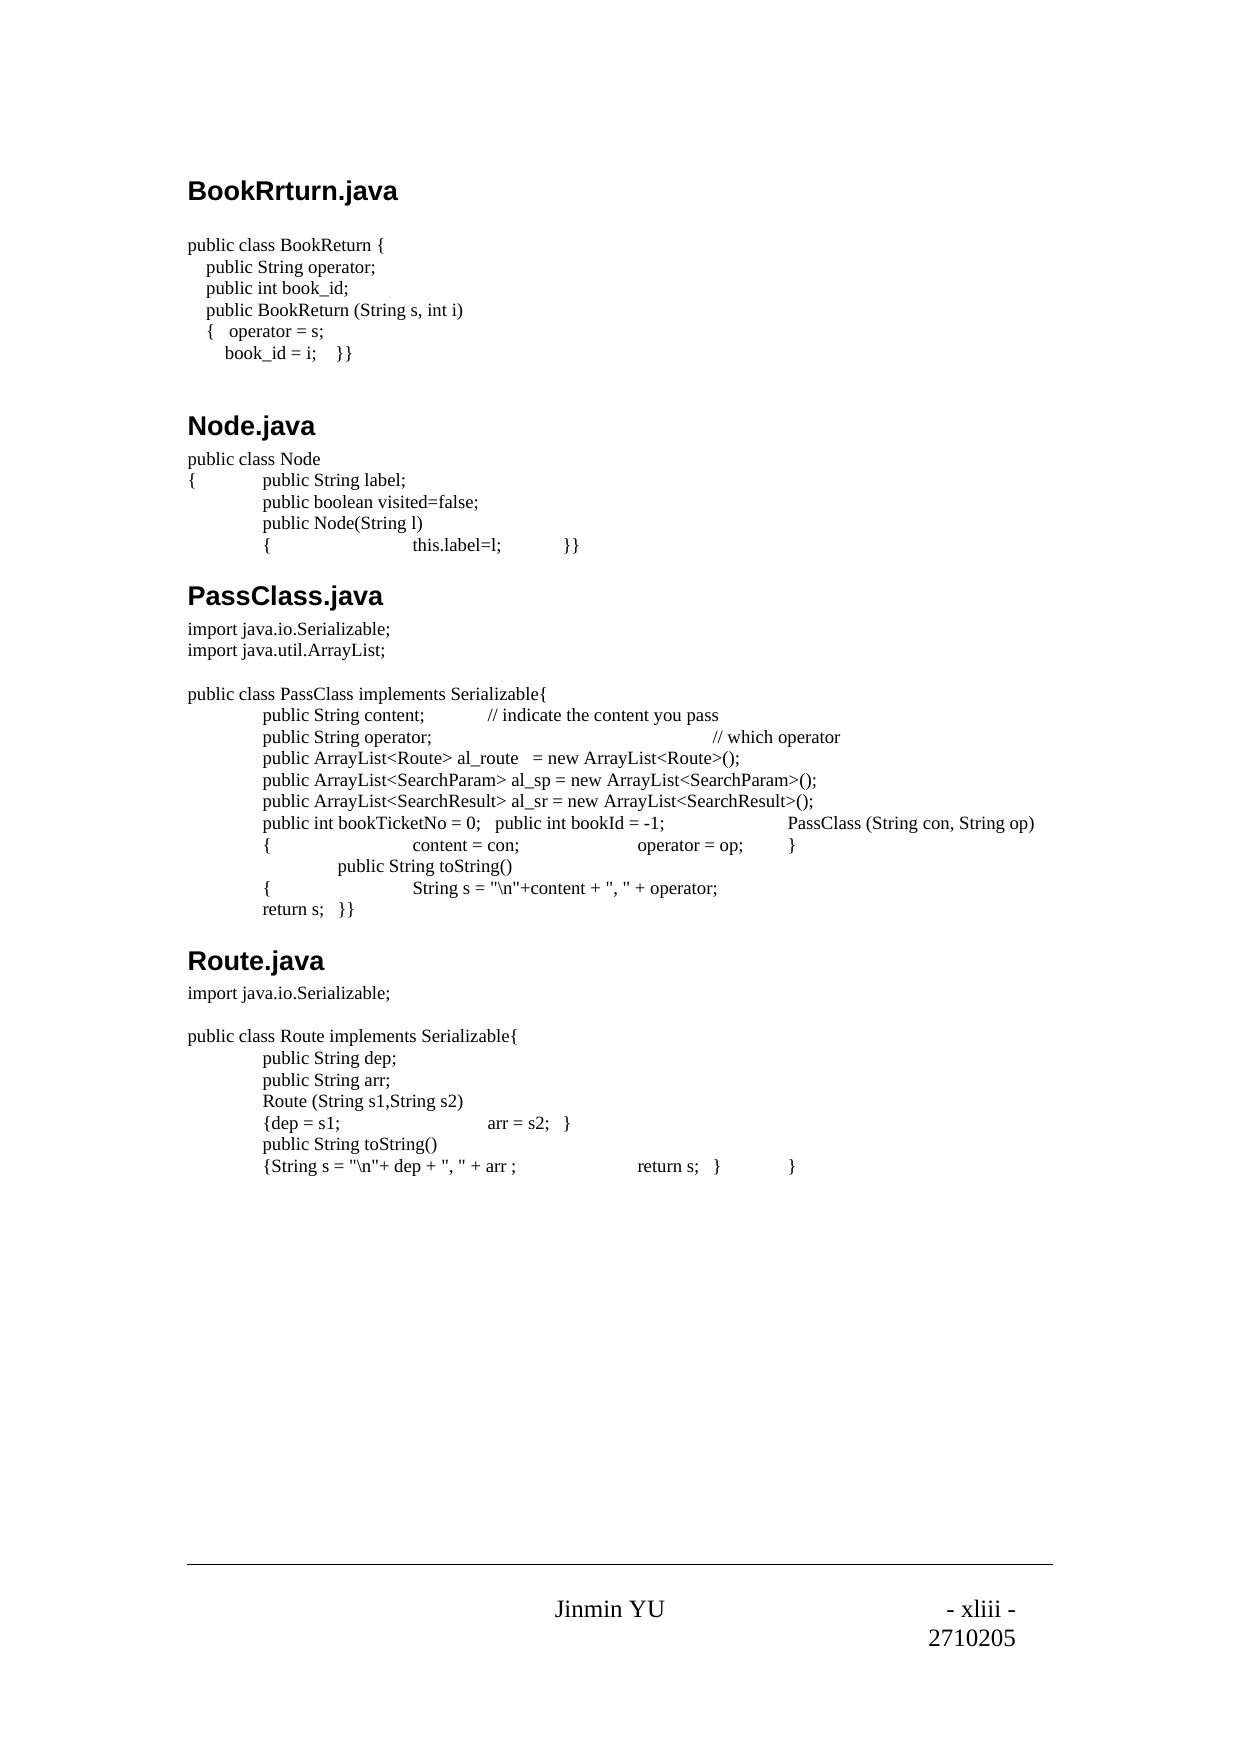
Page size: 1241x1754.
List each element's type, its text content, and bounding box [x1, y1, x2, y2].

text public Node(String l) [187, 512, 1053, 534]
text { content = con; operator = op; } [187, 833, 1053, 855]
text public String operator; // which operator [187, 726, 1053, 747]
text public String toString() [187, 855, 1053, 877]
text {dep = s1; arr = s2; } [187, 1112, 1053, 1133]
text book_id = i; }} [187, 342, 1053, 363]
text { operator = s; [187, 320, 1053, 342]
text public String operator; [187, 256, 1053, 277]
text public int bookTicketNo = 0; public int bookId = -1; PassClass (String con, String op) [187, 812, 1053, 833]
text public ArrayList<Route> al_route = new ArrayList<Route>(); [187, 747, 1053, 769]
text public int book_id; [187, 277, 1053, 299]
text public String arr; [187, 1068, 1053, 1090]
text Route (String s1,String s2) [187, 1090, 1053, 1112]
text { public String label; [187, 469, 1053, 491]
subtitle BookRrturn.java [187, 175, 1053, 206]
subtitle Node.java [187, 410, 1053, 441]
text public String content; // indicate the content you pass [187, 704, 1053, 726]
subtitle PassClass.java [187, 580, 1053, 612]
text public boolean visited=false; [187, 491, 1053, 512]
text public BookReturn (String s, int i) [187, 299, 1053, 320]
text import java.util.ArrayList; [187, 639, 1053, 661]
text import java.io.Serializable; [187, 982, 1053, 1004]
text public String toString() [187, 1133, 1053, 1155]
text import java.io.Serializable; [187, 618, 1053, 639]
subtitle Route.java [187, 945, 1053, 976]
text { String s = "\n"+content + ", " + operator; return s; }} [187, 877, 1053, 920]
text public ArrayList<SearchResult> al_sr = new ArrayList<SearchResult>(); [187, 790, 1053, 812]
text public class Node [187, 447, 1053, 469]
text {String s = "\n"+ dep + ", " + arr ; return s; } } [187, 1155, 1053, 1176]
text public String dep; [187, 1047, 1053, 1068]
text public class Route implements Serializable{ [187, 1025, 1053, 1047]
text public ArrayList<SearchParam> al_sp = new ArrayList<SearchParam>(); [187, 769, 1053, 790]
text { this.label=l; }} [187, 534, 1053, 555]
text public class PassClass implements Serializable{ [187, 682, 1053, 704]
text public class BookReturn { [187, 234, 1053, 256]
